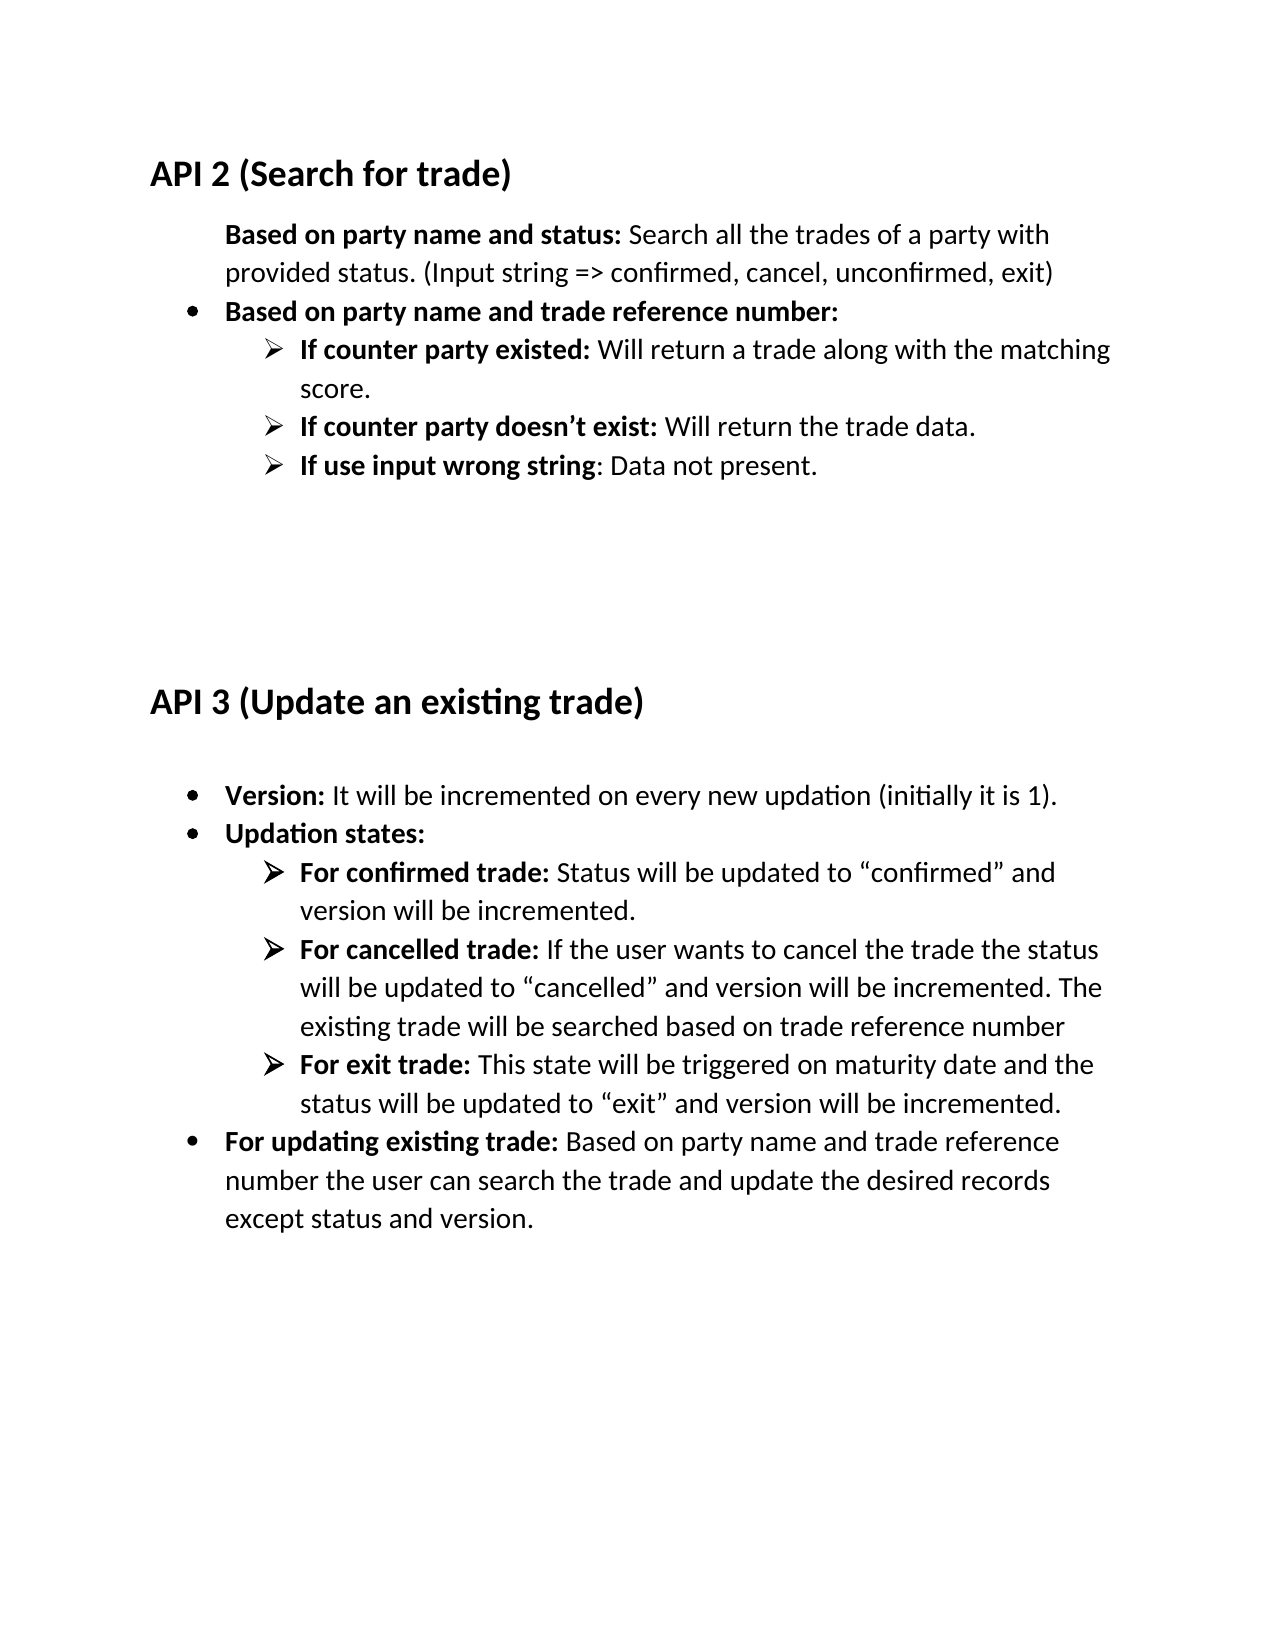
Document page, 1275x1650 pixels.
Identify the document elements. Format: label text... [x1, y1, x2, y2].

list If counter party doesn’t exist: Will return the trade data. [262, 408, 1125, 444]
list Based on party name and status: Search all the trades of a party with provided status. (Input string => confirmed, cancel, unconfirmed, exit) [225, 216, 1125, 290]
list If use input wrong string: Data not present. [262, 447, 1125, 482]
list For exit trade: This state will be triggered on maturity date and the status will be updated to “exit” and version will be incremented. [262, 1046, 1125, 1120]
list Updation states: [187, 816, 1125, 851]
list For cancelled trade: If the user wants to cancel the trade the status will be updated to “cancelled” and version will be incremented. The existing trade will be searched based on trade reference number [262, 931, 1125, 1043]
list Based on party name and trade reference number: [187, 293, 1125, 329]
list For updating existing trade: Based on party name and trade reference number the user can search the trade and update the desired records except status and version. [187, 1123, 1125, 1236]
list If counter party existed: Will return a trade along with the matching score. [262, 331, 1125, 406]
list API 3 (Update an existing trade) [150, 678, 1125, 724]
list For confirmed trade: Status will be updated to “confirmed” and version will be incremented. [262, 854, 1125, 928]
text API 2 (Search for trade) [150, 150, 1125, 196]
list Version: It will be incremented on every new updation (initially it is 1). [187, 777, 1125, 813]
